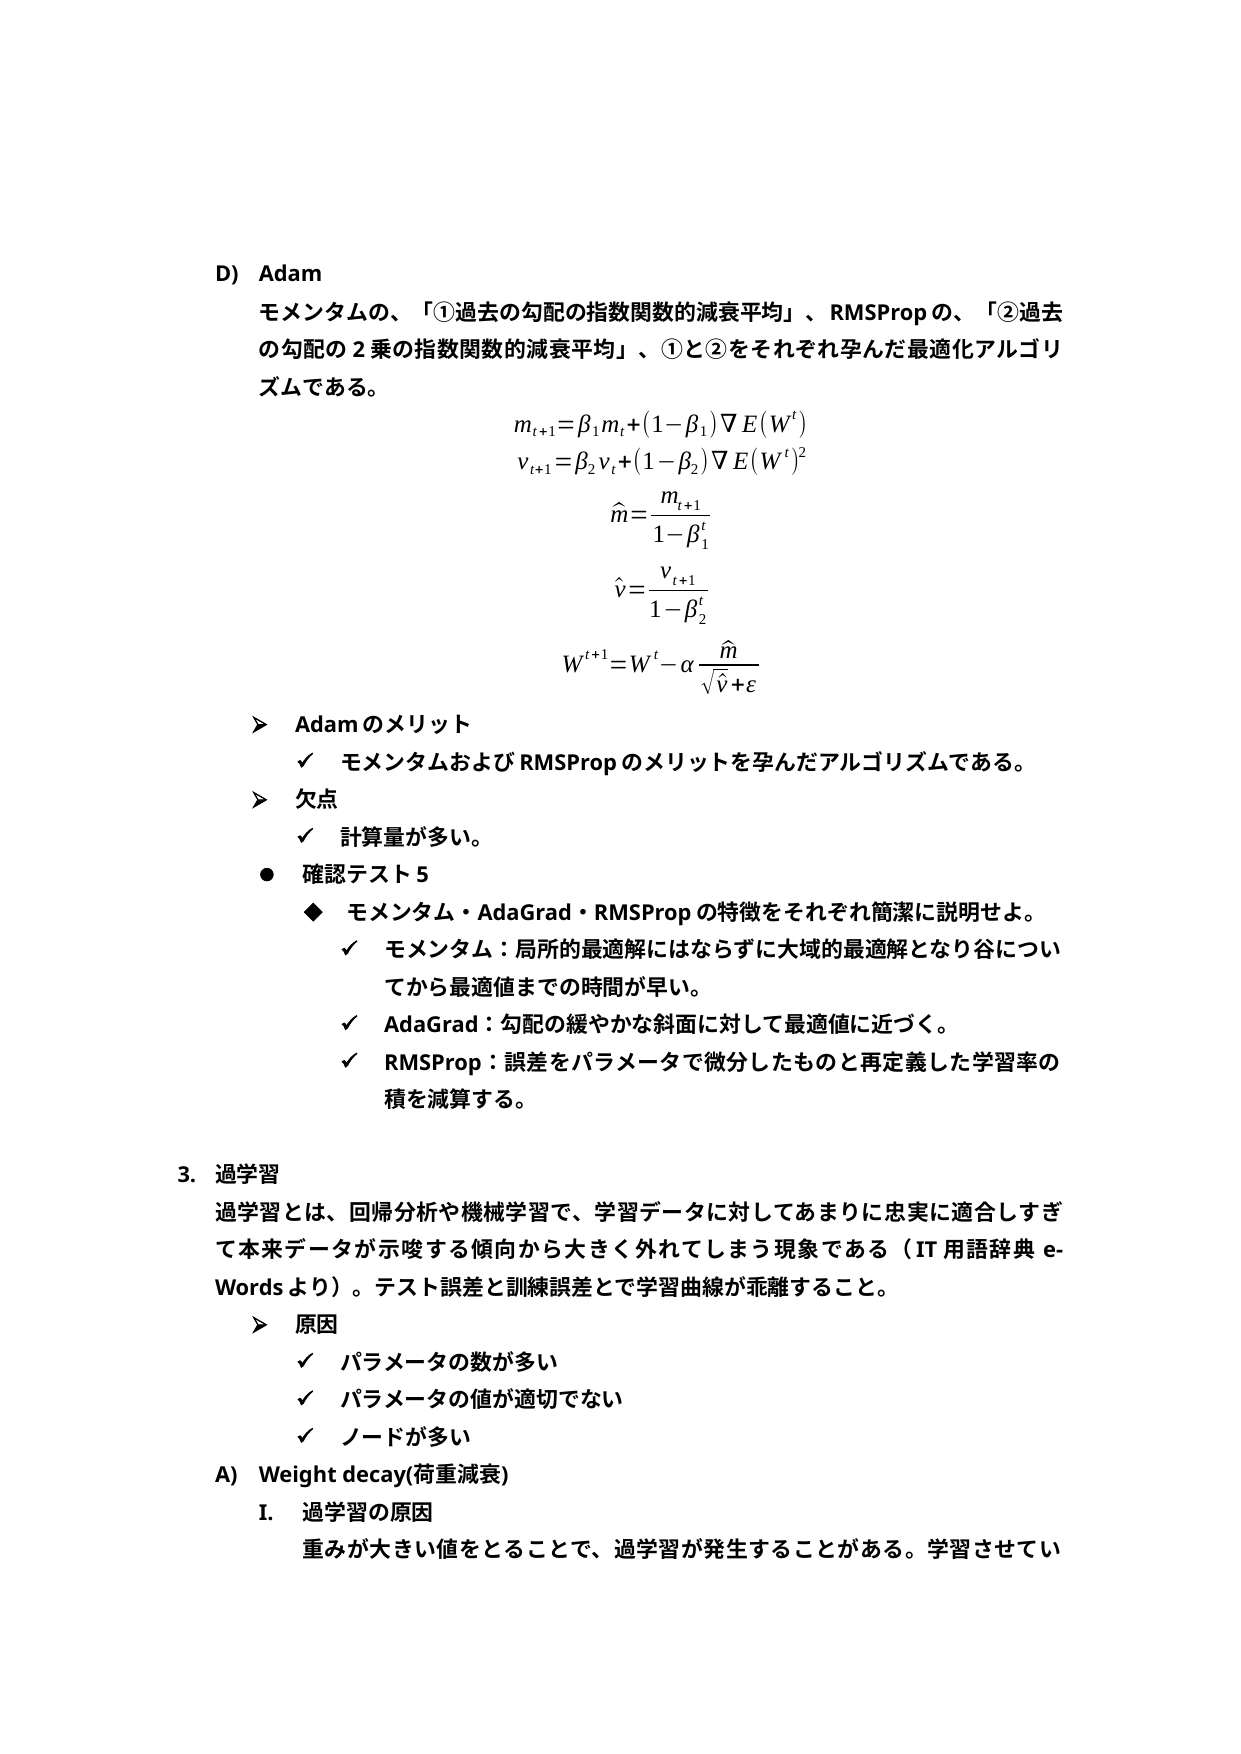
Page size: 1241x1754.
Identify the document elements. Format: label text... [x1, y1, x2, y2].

list モメンタム・AdaGrad・RMSPropの特徴をそれぞれ簡潔に説明せよ。 [302, 892, 1063, 929]
list AdaGrad：勾配の緩やかな斜面に対して最適値に近づく。 [340, 1004, 1063, 1042]
list パラメータの値が適切でない [296, 1379, 1063, 1417]
list ノードが多い [296, 1417, 1063, 1454]
list モメンタムの、「①過去の勾配の指数関数的減衰平均」、RMSPropの、「②過去の勾配の2乗の指数関数的減衰平均」、①と②をそれぞれ孕んだ最適化アルゴリズムである。 [258, 292, 1063, 404]
list Adam [215, 254, 1063, 292]
list 過学習の原因 [258, 1492, 1063, 1529]
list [302, 1529, 1063, 1567]
list モメンタムおよびRMSPropのメリットを孕んだアルゴリズムである。 [296, 742, 1063, 779]
list 過学習とは、回帰分析や機械学習で、学習データに対してあまりに忠実に適合しすぎて本来データが示唆する傾向から大きく外れてしまう現象である（IT用語辞典 e-Wordsより）。テスト誤差と訓練誤差とで学習曲線が乖離すること。 [215, 1192, 1063, 1304]
list 原因 [251, 1304, 1063, 1342]
list RMSProp：誤差をパラメータで微分したものと再定義した学習率の積を減算する。 [340, 1042, 1063, 1117]
list モメンタム：局所的最適解にはならずに大域的最適解となり谷についてから最適値までの時間が早い。 [340, 929, 1063, 1004]
list 確認テスト5 [258, 854, 1063, 892]
list 欠点 [251, 779, 1063, 817]
list 過学習 [177, 1154, 1063, 1192]
list Weight decay(荷重減衰) [215, 1454, 1063, 1492]
list 計算量が多い。 [296, 817, 1063, 854]
list パラメータの数が多い [296, 1342, 1063, 1379]
list Adamのメリット [251, 704, 1063, 742]
